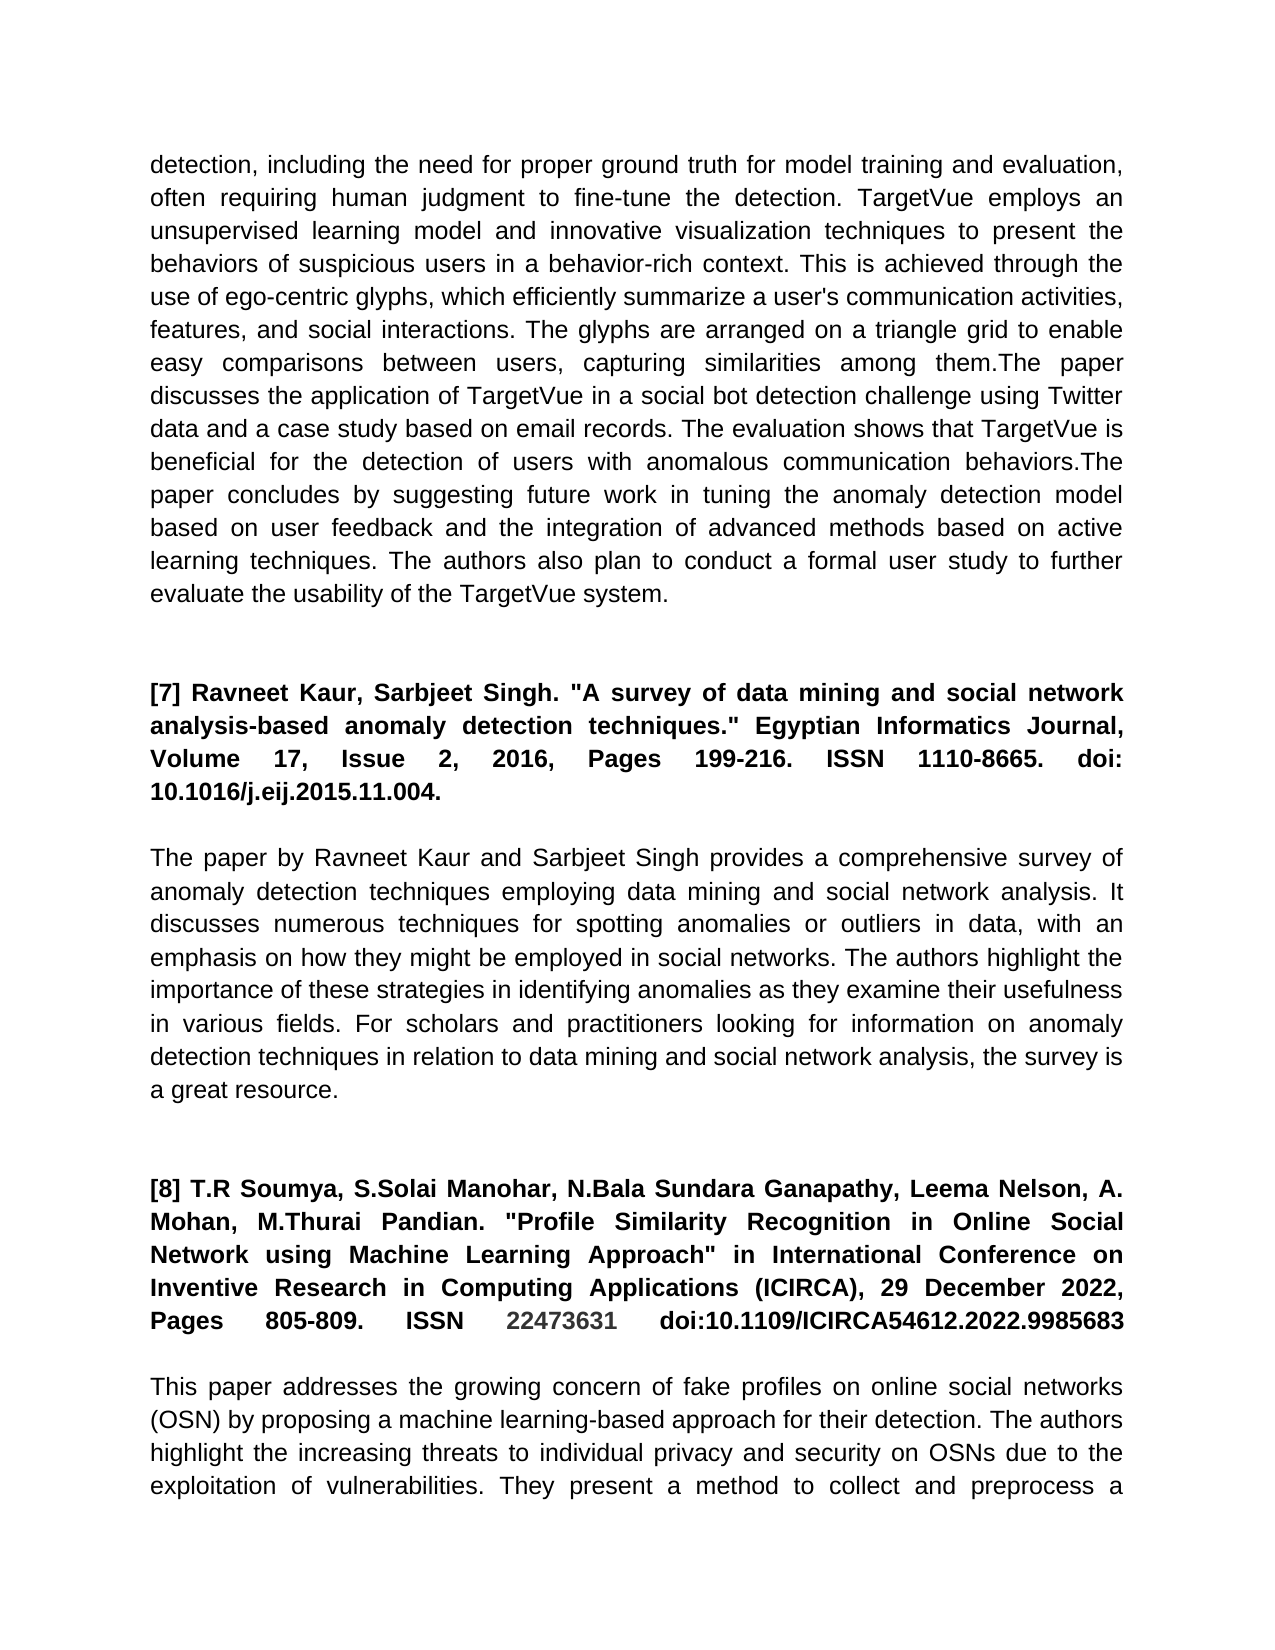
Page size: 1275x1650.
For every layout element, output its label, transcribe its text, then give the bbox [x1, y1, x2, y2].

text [150, 150, 1125, 608]
text The paper by Ravneet Kaur and Sarbjeet Singh provides a comprehensive survey of anomaly detection techniques employing data mining and social network analysis. It discusses numerous techniques for spotting anomalies or outliers in data, with an emphasis on how they might be employed in social networks. The authors highlight the importance of these strategies in identifying anomalies as they examine their usefulness in various fields. For scholars and practitioners looking for information on anomaly detection techniques in relation to data mining and social network analysis, the survey is a great resource. [150, 843, 1125, 1103]
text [150, 1174, 1125, 1499]
text [7] Ravneet Kaur, Sarbjeet Singh. "A survey of data mining and social network analysis-based anomaly detection techniques." Egyptian Informatics Journal, Volume 17, Issue 2, 2016, Pages 199-216. ISSN 1110-8665. doi: 10.1016/j.eij.2015.11.004. [150, 678, 1125, 806]
